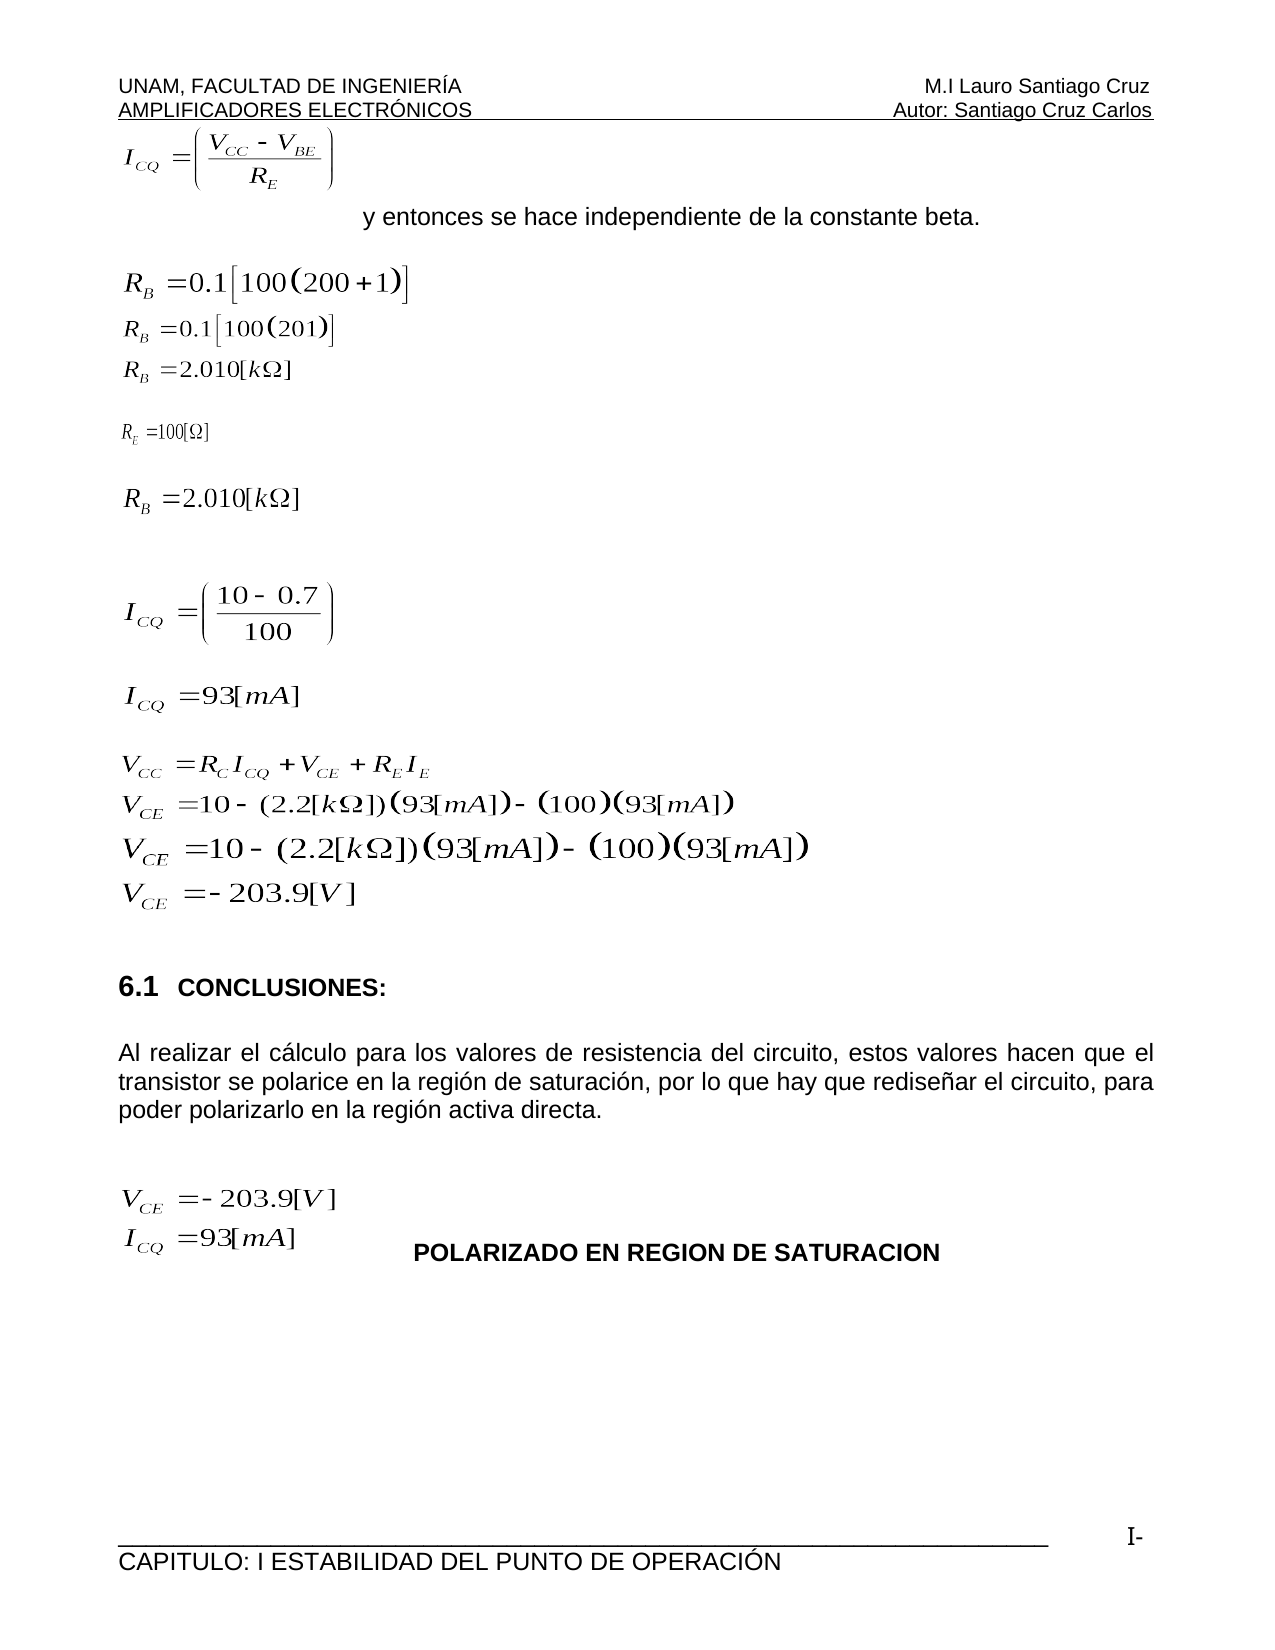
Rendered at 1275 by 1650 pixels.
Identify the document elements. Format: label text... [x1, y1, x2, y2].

subtitle CONCLUSIONES: [118, 969, 1157, 1003]
text Al realizar el cálculo para los valores de resistencia del circuito, estos valores hacen que el transistor se polarice en la región de saturación, por lo que hay que rediseñar el circuito, para poder polarizarlo en la región activa directa. [118, 1038, 1157, 1124]
text y entonces se hace independiente de la constante beta. [118, 122, 1157, 231]
text POLARIZADO EN REGION DE SATURACION [118, 1182, 1157, 1267]
